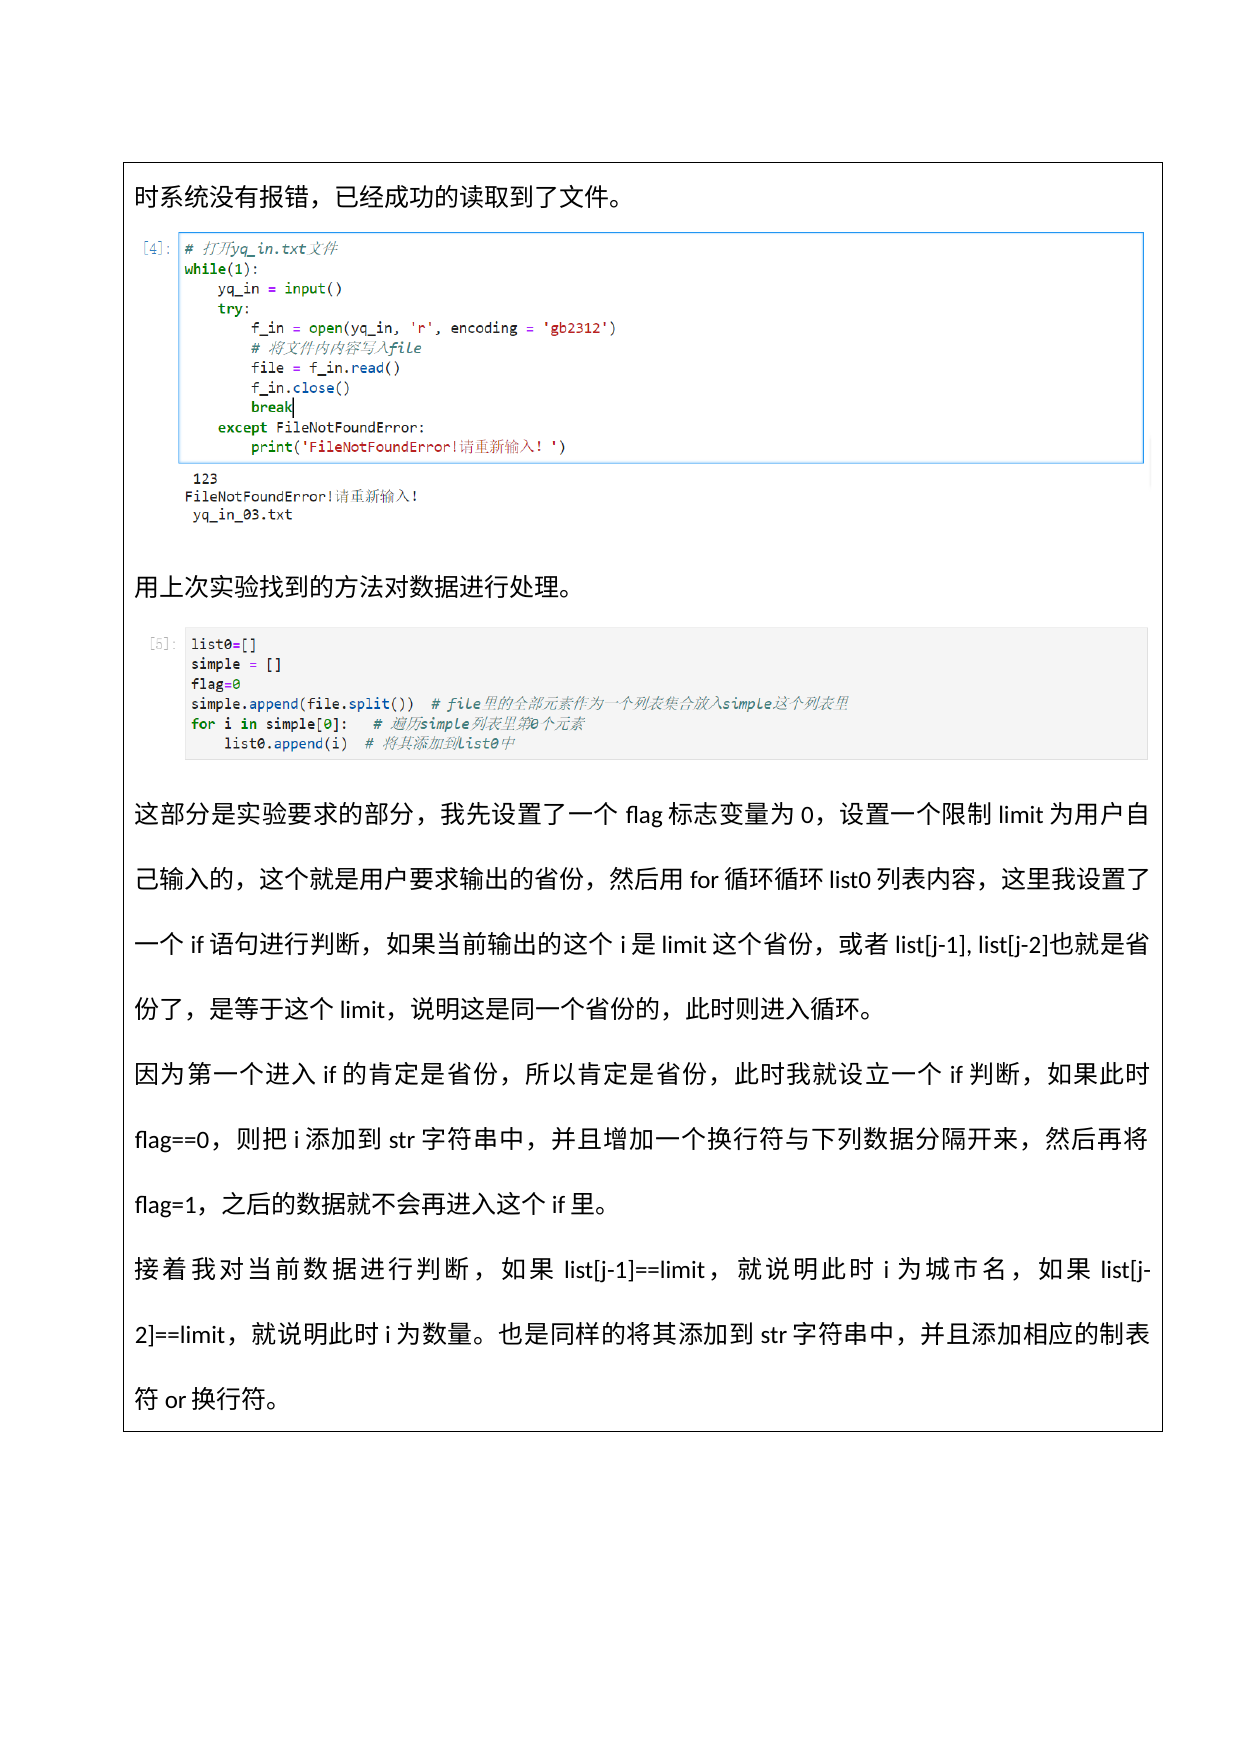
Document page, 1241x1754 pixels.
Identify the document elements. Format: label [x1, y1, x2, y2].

table_cell [124, 163, 1162, 1431]
picture [134, 228, 1152, 533]
picture [134, 618, 1152, 766]
